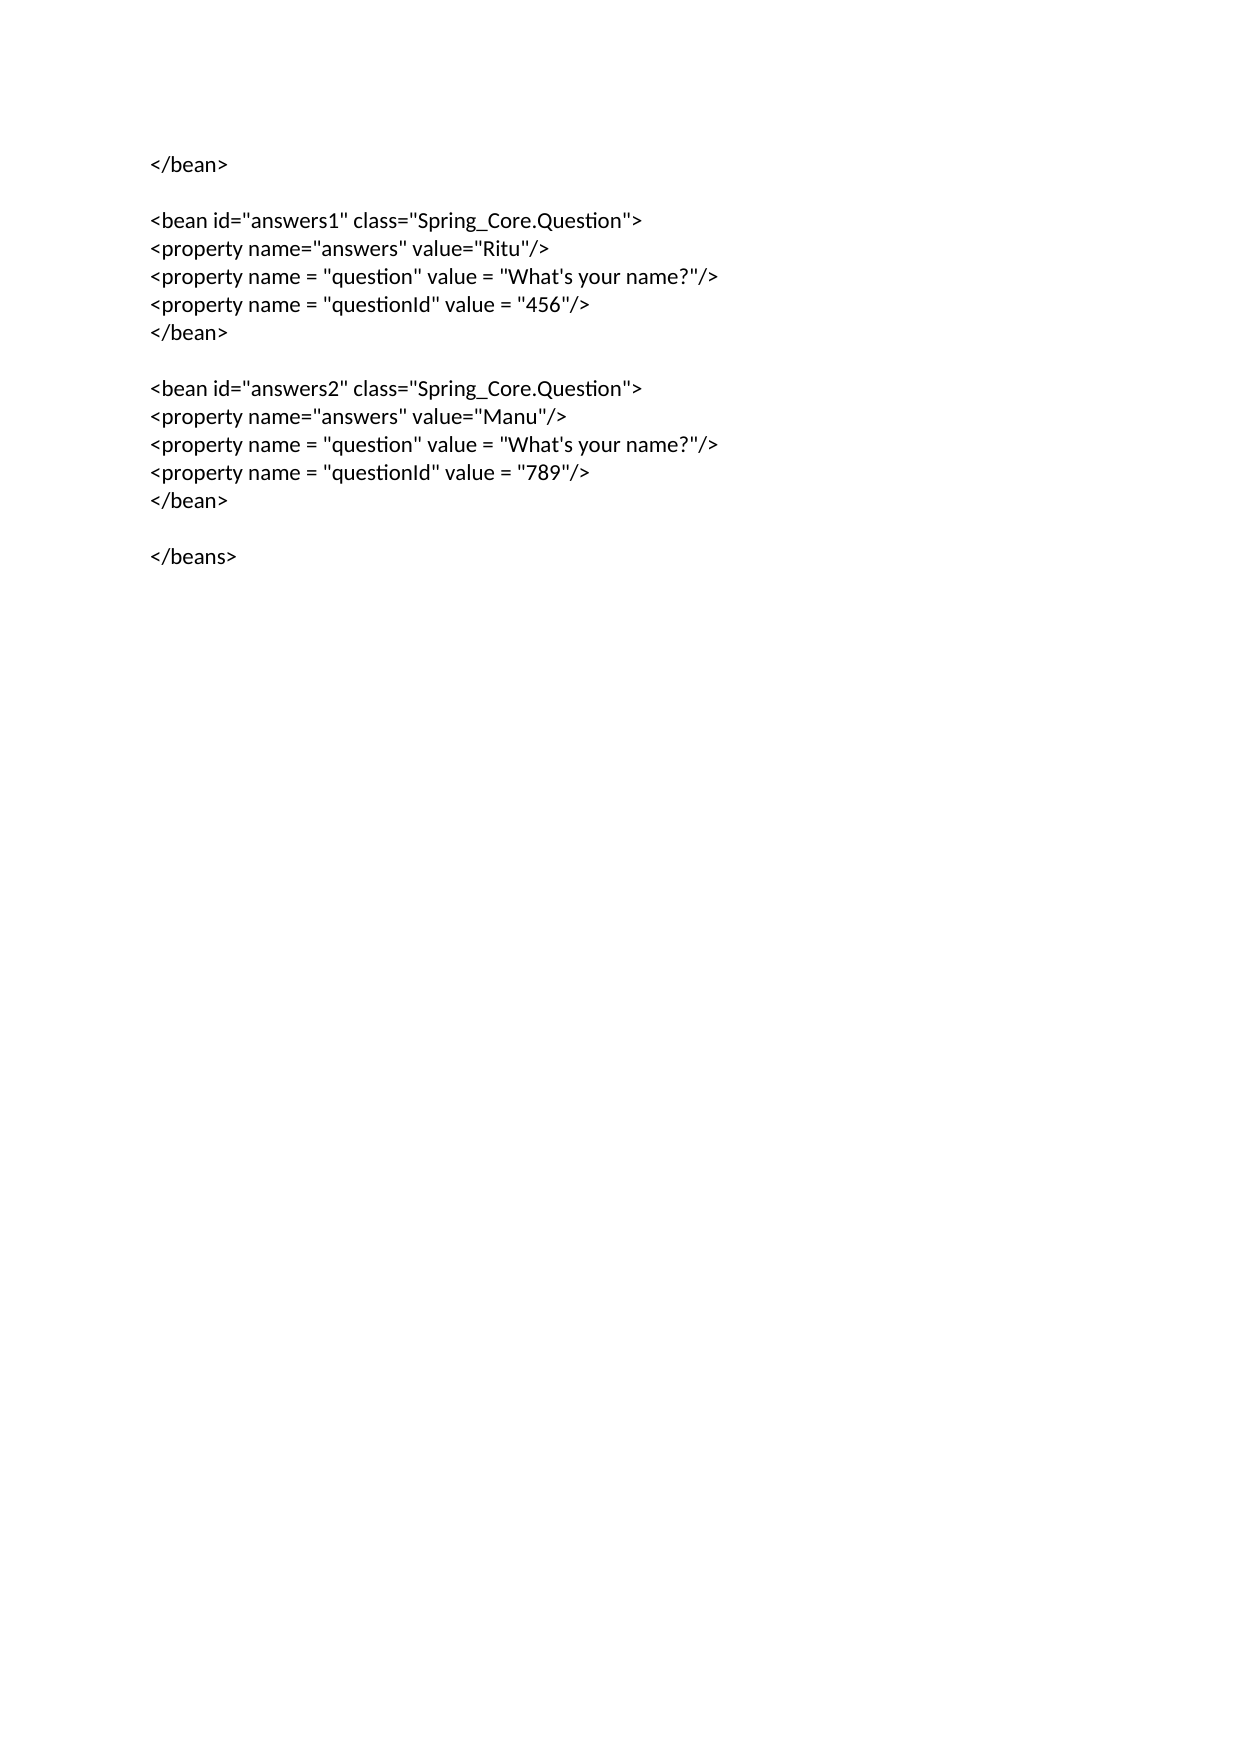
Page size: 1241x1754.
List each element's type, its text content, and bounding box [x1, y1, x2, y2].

text <property name="answers" value="Ritu"/> [150, 234, 1090, 262]
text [150, 262, 1090, 290]
text <property name = "questionId" value = "789"/> [150, 458, 1090, 486]
text </bean> [150, 486, 1090, 514]
text </bean> [150, 150, 1090, 178]
text <bean id="answers1" class="Spring_Core.Question"> [150, 206, 1090, 234]
text <property name = "questionId" value = "456"/> [150, 290, 1090, 318]
text <property name="answers" value="Manu"/> [150, 402, 1090, 430]
text <bean id="answers2" class="Spring_Core.Question"> [150, 374, 1090, 402]
text </beans> [150, 542, 1090, 570]
text <property name = "question" value = "What's your name?"/> [150, 430, 1090, 458]
text </bean> [150, 318, 1090, 346]
